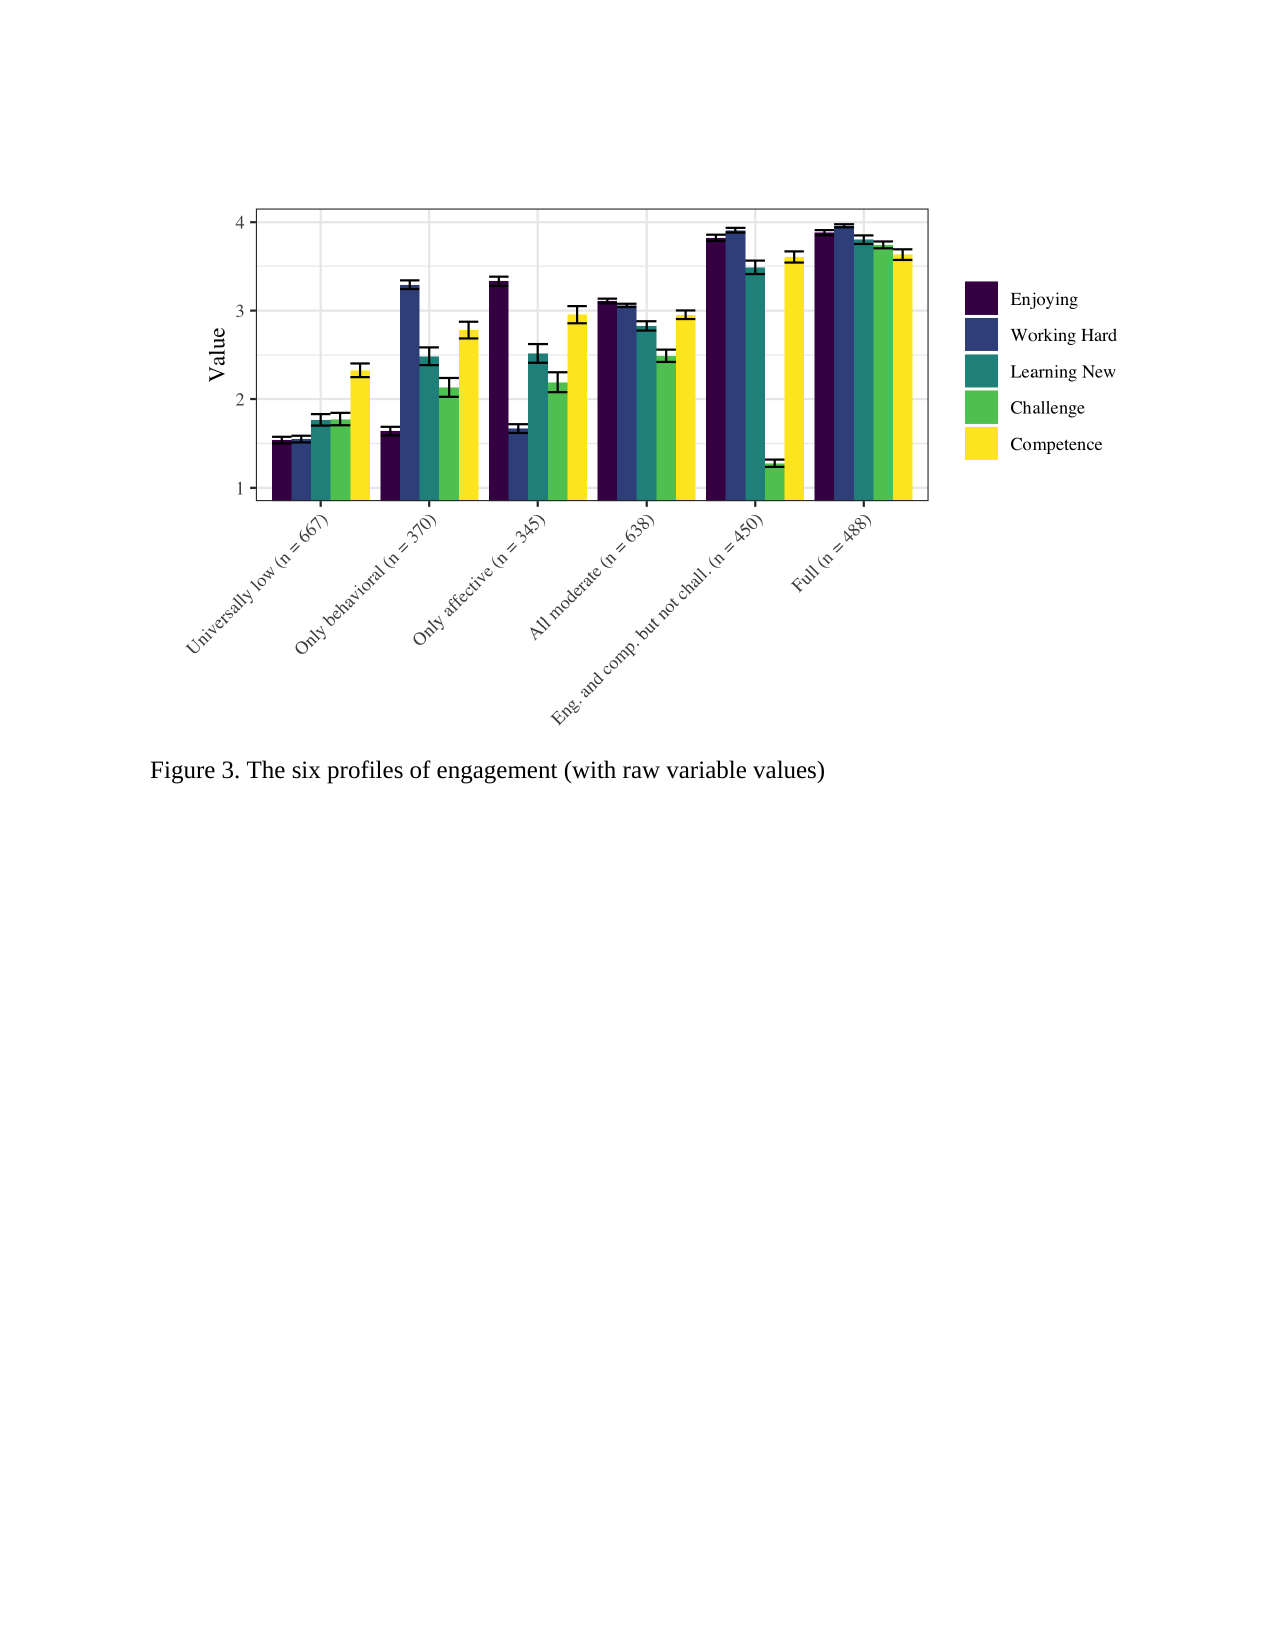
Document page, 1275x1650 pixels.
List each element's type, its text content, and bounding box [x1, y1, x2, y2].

picture [150, 150, 1130, 756]
text Figure 3. The six profiles of engagement (with raw variable values) [150, 756, 1125, 784]
